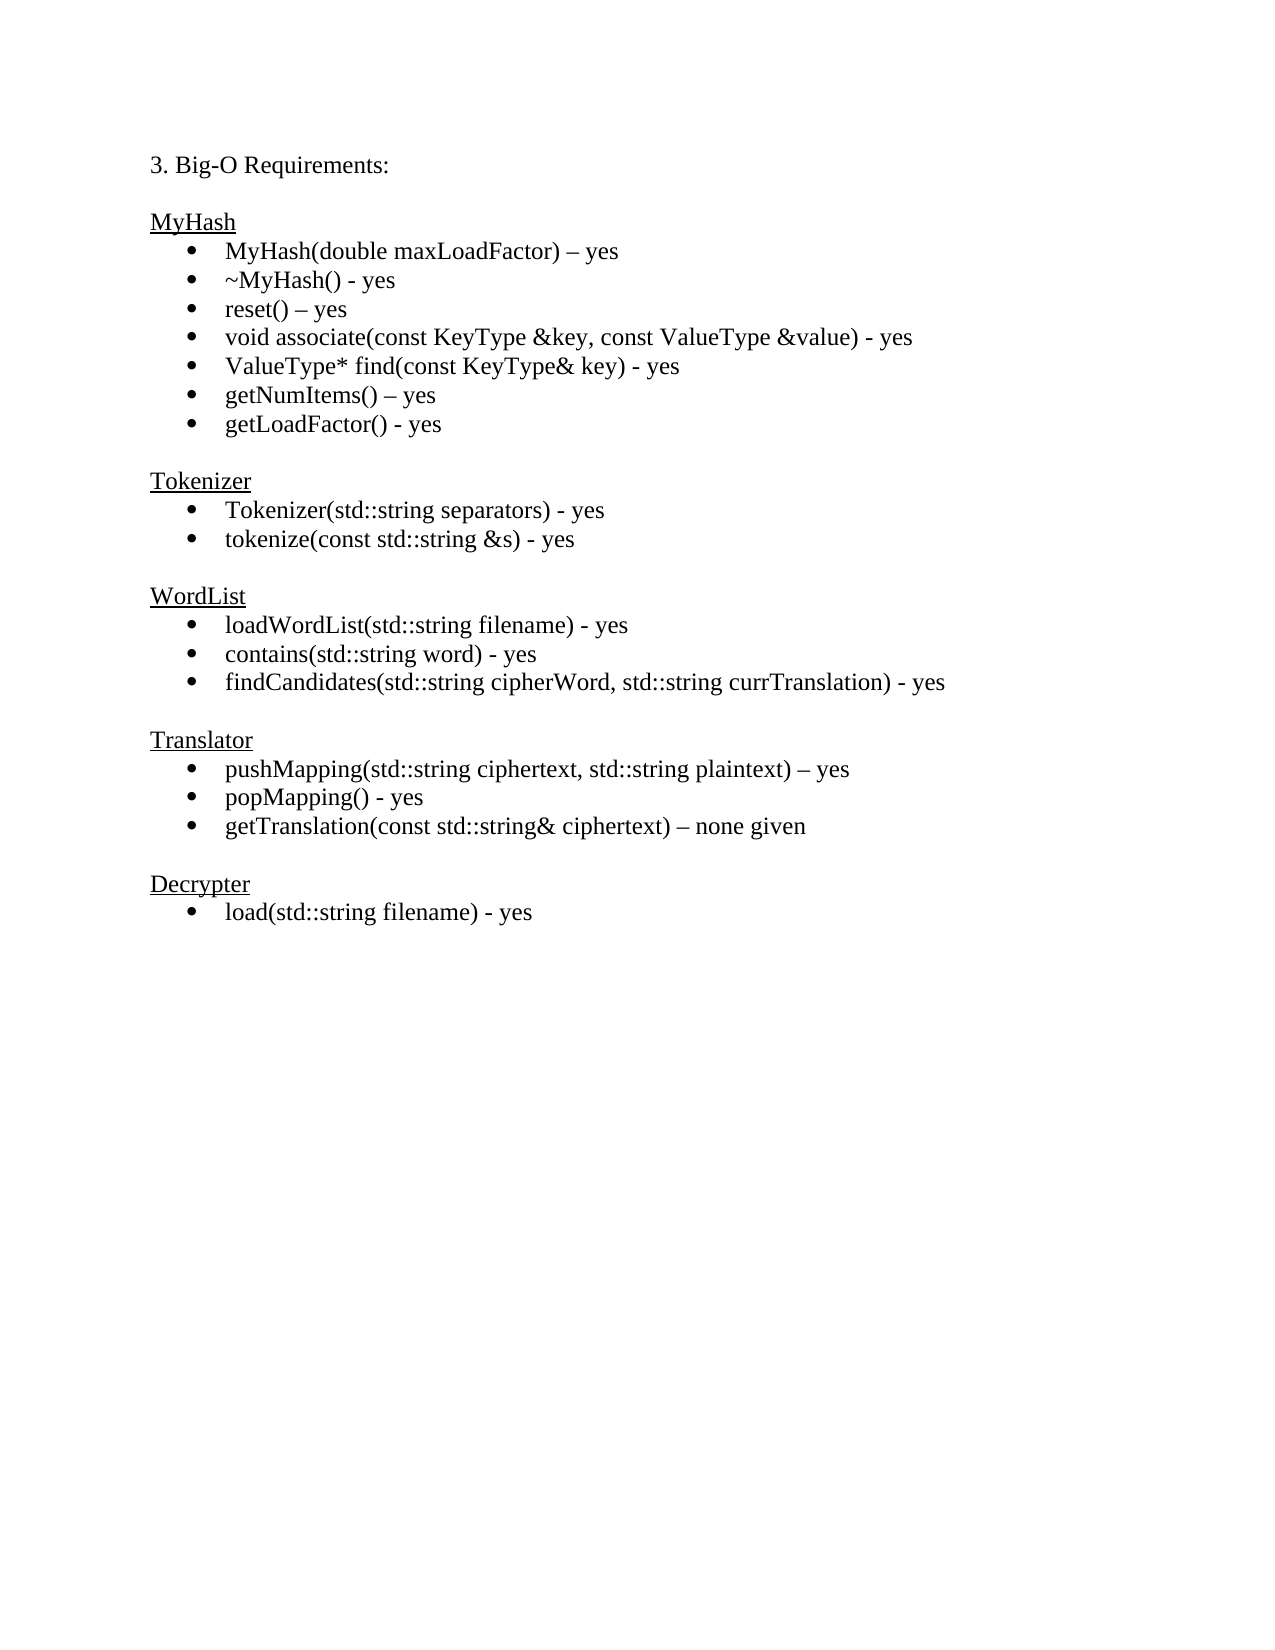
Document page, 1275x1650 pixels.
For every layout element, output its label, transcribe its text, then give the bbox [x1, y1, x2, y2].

list ~MyHash() - yes [187, 265, 1125, 294]
list getTranslation(const std::string& ciphertext) – none given [187, 811, 1125, 840]
text WordList [150, 581, 1125, 610]
text MyHash [150, 207, 1125, 236]
list contains(std::string word) - yes [187, 639, 1125, 667]
list getNumItems() – yes [187, 380, 1125, 409]
list loadWordList(std::string filename) - yes [187, 610, 1125, 639]
list popMapping() - yes [187, 782, 1125, 811]
list MyHash(double maxLoadFactor) – yes [187, 236, 1125, 265]
list getLoadFactor() - yes [187, 409, 1125, 437]
list pushMapping(std::string ciphertext, std::string plaintext) – yes [187, 754, 1125, 782]
text 3. Big-O Requirements: [150, 150, 1125, 179]
text Tokenizer [150, 466, 1125, 495]
list ValueType* find(const KeyType& key) - yes [187, 351, 1125, 380]
list findCandidates(std::string cipherWord, std::string currTranslation) - yes [187, 667, 1125, 696]
list reset() – yes [187, 294, 1125, 322]
list void associate(const KeyType &key, const ValueType &value) - yes [187, 322, 1125, 351]
list load(std::string filename) - yes [187, 897, 1125, 926]
text Translator [150, 725, 1125, 754]
list tokenize(const std::string &s) - yes [187, 524, 1125, 552]
text Decrypter [150, 869, 1125, 897]
list Tokenizer(std::string separators) - yes [187, 495, 1125, 524]
